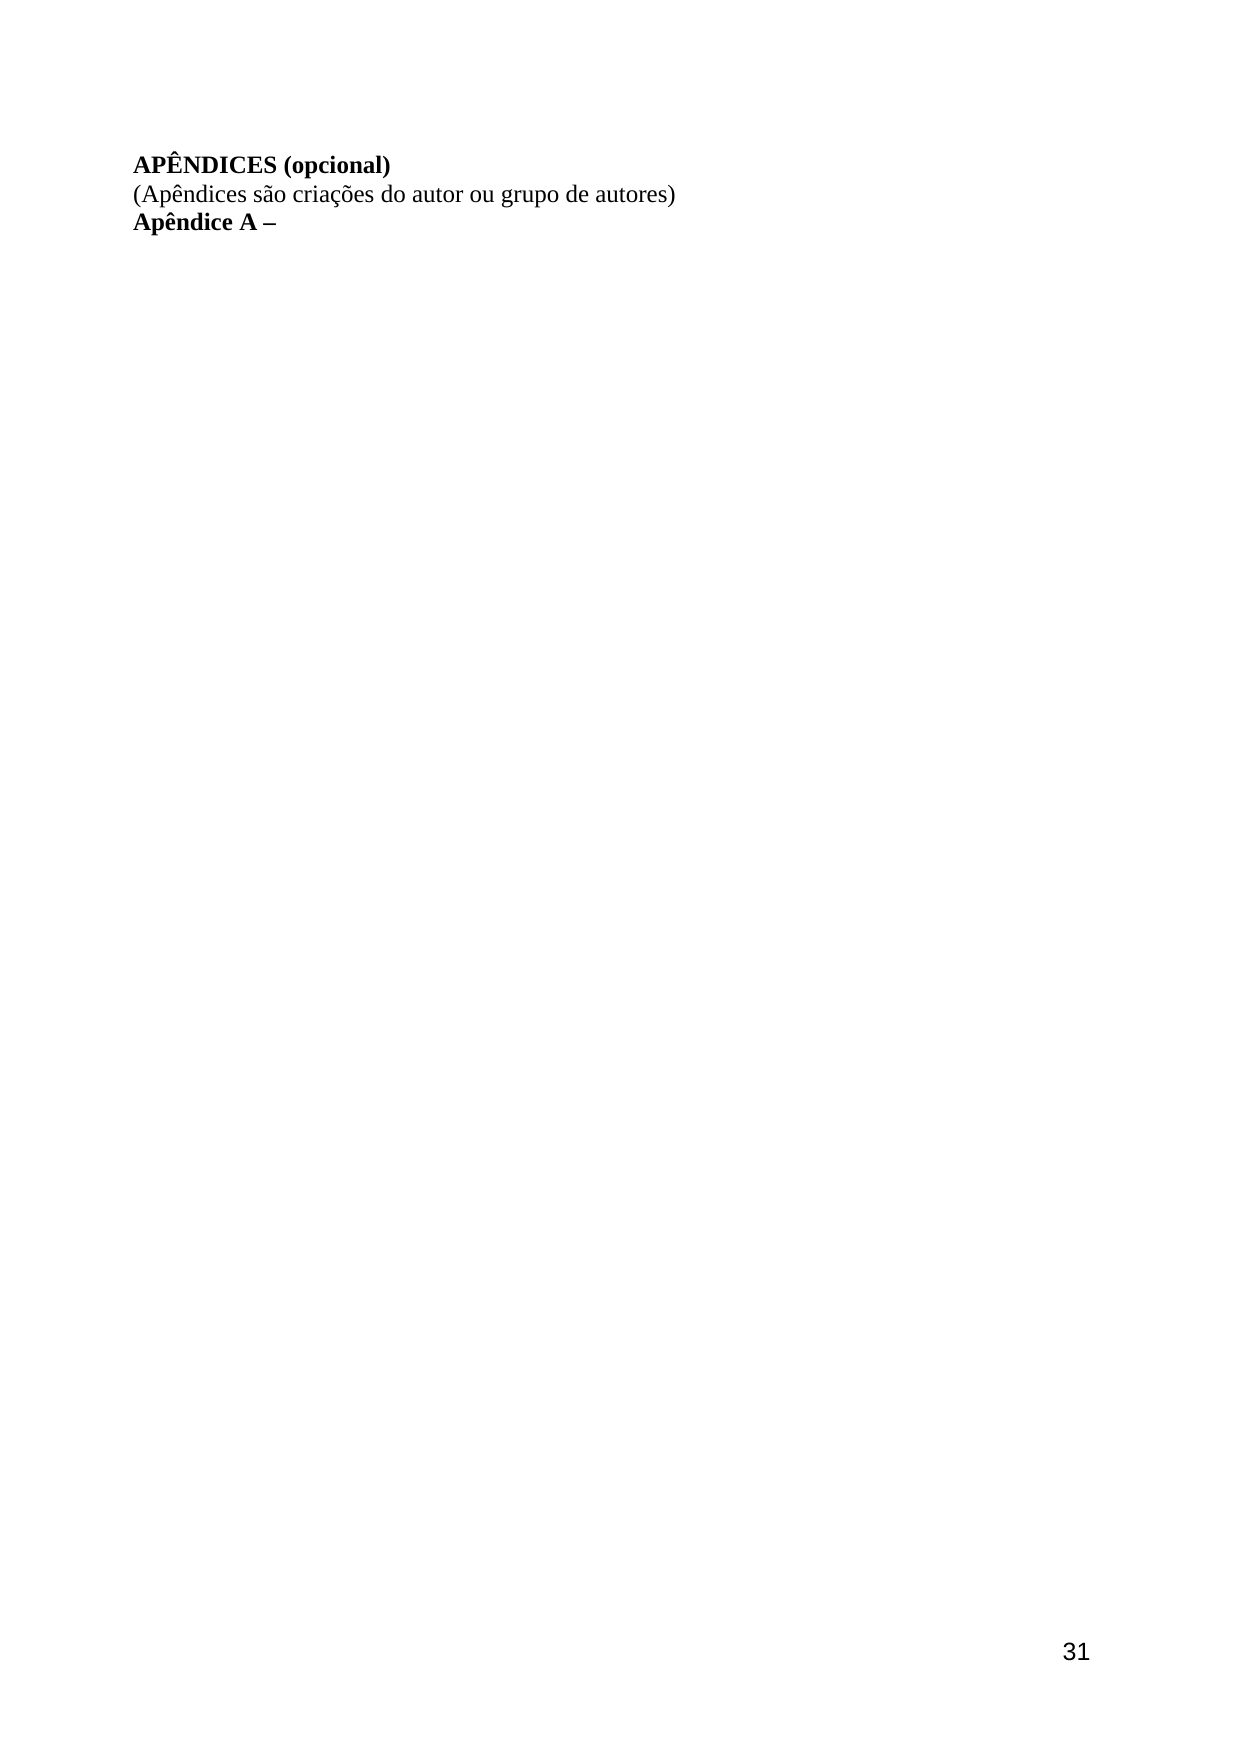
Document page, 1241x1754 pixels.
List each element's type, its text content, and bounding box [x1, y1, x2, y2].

text (Apêndices são criações do autor ou grupo de autores) [133, 179, 1090, 207]
text Apêndice A – [133, 207, 1090, 236]
text APÊNDICES (opcional) [133, 150, 1090, 179]
